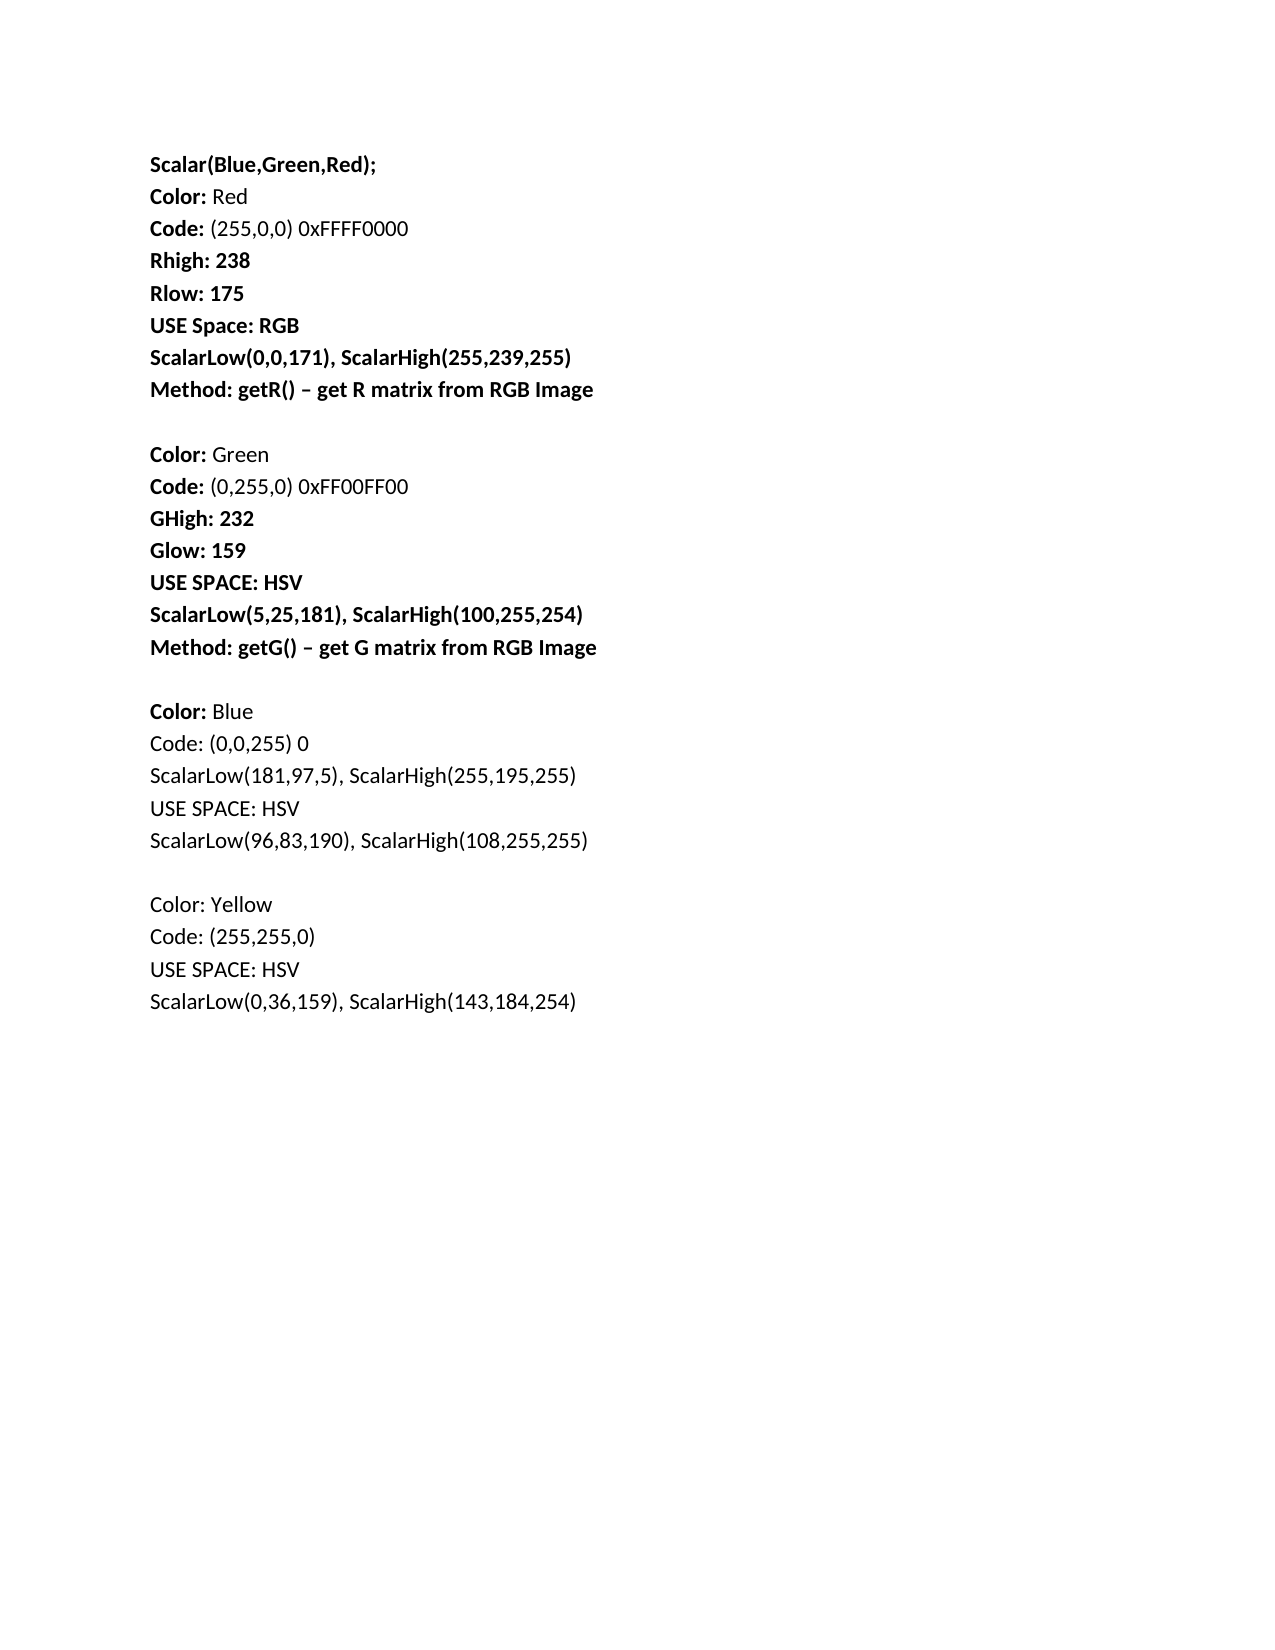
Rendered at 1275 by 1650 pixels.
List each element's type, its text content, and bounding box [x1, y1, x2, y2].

text Color: Green [150, 440, 1125, 468]
text Glow: 159 [150, 536, 1125, 564]
text ScalarLow(0,0,171), ScalarHigh(255,239,255) [150, 343, 1125, 371]
text USE Space: RGB [150, 311, 1125, 339]
text Color: Blue [150, 697, 1125, 725]
text ScalarLow(181,97,5), ScalarHigh(255,195,255) [150, 762, 1125, 789]
text ScalarLow(0,36,159), ScalarHigh(143,184,254) [150, 987, 1125, 1015]
text USE SPACE: HSV [150, 955, 1125, 983]
text USE SPACE: HSV [150, 568, 1125, 596]
text Color: Red [150, 182, 1125, 210]
text Rhigh: 238 [150, 247, 1125, 274]
text USE SPACE: HSV [150, 794, 1125, 822]
text Code: (0,0,255) 0 [150, 729, 1125, 757]
text GHigh: 232 [150, 504, 1125, 532]
text Method: getR() – get R matrix from RGB Image [150, 375, 1125, 403]
text ScalarLow(5,25,181), ScalarHigh(100,255,254) [150, 601, 1125, 629]
text Color: Yellow [150, 890, 1125, 918]
text Code: (255,255,0) [150, 922, 1125, 951]
text Method: getG() – get G matrix from RGB Image [150, 633, 1125, 661]
text Scalar(Blue,Green,Red); [150, 150, 1125, 178]
text ScalarLow(96,83,190), ScalarHigh(108,255,255) [150, 826, 1125, 854]
text Rlow: 175 [150, 279, 1125, 307]
text Code: (0,255,0) 0xFF00FF00 [150, 472, 1125, 500]
text Code: (255,0,0) 0xFFFF0000 [150, 214, 1125, 242]
